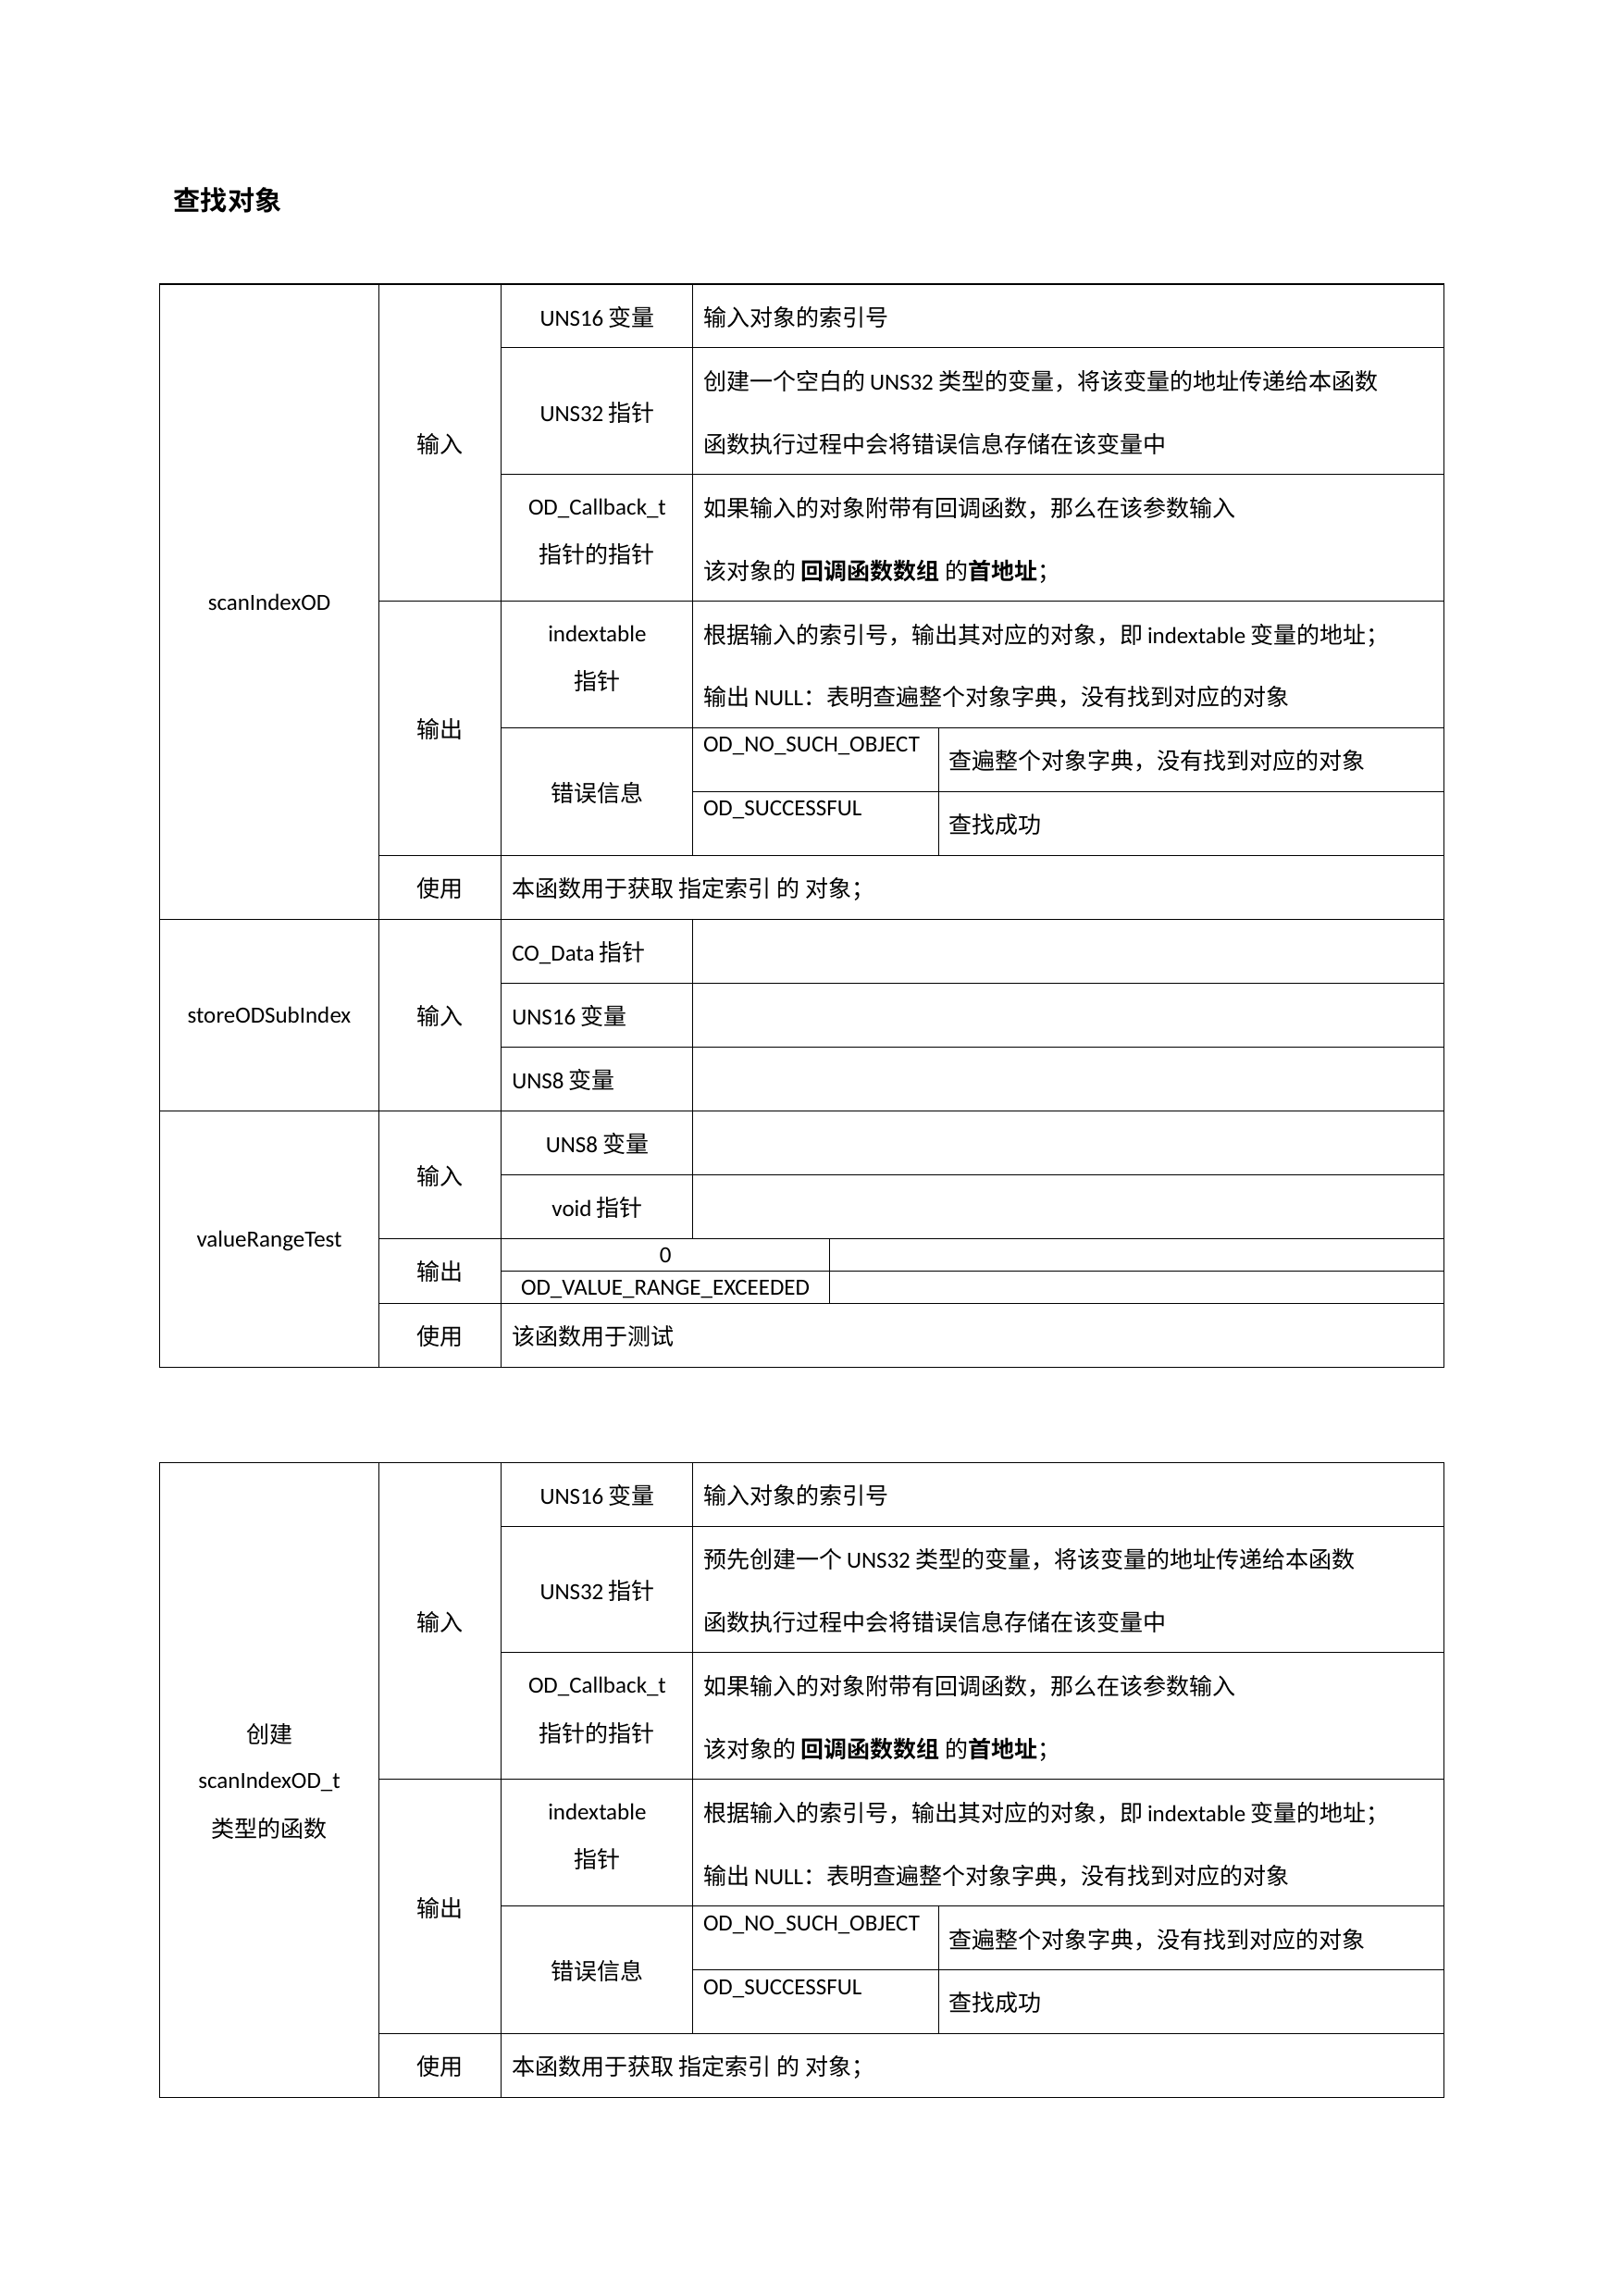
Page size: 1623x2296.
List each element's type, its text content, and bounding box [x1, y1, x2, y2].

table_cell valueRangeTest [160, 1111, 378, 1367]
table_cell CO_Data指针 [502, 920, 692, 983]
table_cell 创建一个空白的UNS32类型的变量，将该变量的地址传递给本函数 函数执行过程中会将错误信息存储在该变量中 [693, 348, 1443, 474]
table_cell 使用 [379, 856, 501, 919]
subtitle 查找对象 [173, 168, 1449, 230]
table_cell [830, 1272, 1443, 1303]
table_header UNS16变量 [502, 1463, 692, 1525]
table_cell [830, 1239, 1443, 1271]
table_cell UNS32指针 [502, 1527, 692, 1652]
table_cell UNS16变量 [502, 984, 692, 1047]
table_cell 如果输入的对象附带有回调函数，那么在该参数输入 该对象的 回调函数数组 的首地址； [693, 1653, 1443, 1779]
table_cell indextable 指针 [502, 1780, 692, 1905]
table_cell 错误信息 [502, 728, 692, 855]
table_cell 根据输入的索引号，输出其对应的对象，即indextable变量的地址； 输出NULL：表明查遍整个对象字典，没有找到对应的对象 [693, 602, 1443, 727]
table_cell 输出 [379, 1780, 501, 2033]
table_header 创建 scanIndexOD_t 类型的函数 [160, 1463, 378, 2097]
table_cell 输出 [379, 1239, 501, 1303]
table_cell OD_NO_SUCH_OBJECT [693, 1906, 938, 1969]
table_cell 错误信息 [502, 1906, 692, 2033]
table_cell void指针 [502, 1175, 692, 1238]
table_cell 查遍整个对象字典，没有找到对应的对象 [939, 728, 1443, 791]
table_cell OD_Callback_t 指针的指针 [502, 475, 692, 601]
table_cell 输出 [379, 602, 501, 855]
table_cell 本函数用于获取 指定索引 的 对象； [502, 856, 1443, 919]
table_cell [693, 1175, 1443, 1238]
table_cell 如果输入的对象附带有回调函数，那么在该参数输入 该对象的 回调函数数组 的首地址； [693, 475, 1443, 601]
table_cell 本函数用于获取 指定索引 的 对象； [502, 2034, 1443, 2097]
table_cell storeODSubIndex [160, 920, 378, 1111]
table_cell 查遍整个对象字典，没有找到对应的对象 [939, 1906, 1443, 1969]
table_cell 0 [502, 1239, 829, 1271]
table_cell 预先创建一个UNS32类型的变量，将该变量的地址传递给本函数 函数执行过程中会将错误信息存储在该变量中 [693, 1527, 1443, 1652]
table_cell [693, 1111, 1443, 1174]
table_header 输入 [379, 285, 501, 601]
table_cell OD_NO_SUCH_OBJECT [693, 728, 938, 791]
table_cell indextable 指针 [502, 602, 692, 727]
table_cell 输入 [379, 920, 501, 1111]
table_cell OD_Callback_t 指针的指针 [502, 1653, 692, 1779]
table_cell [693, 1048, 1443, 1111]
table_cell 该函数用于测试 [502, 1304, 1443, 1367]
table_header 输入对象的索引号 [693, 1463, 1443, 1525]
table_cell 使用 [379, 1304, 501, 1367]
table_cell OD_SUCCESSFUL [693, 792, 938, 855]
table_header scanIndexOD [160, 285, 378, 919]
table_cell [693, 920, 1443, 983]
table_cell 查找成功 [939, 1970, 1443, 2033]
table_header UNS16变量 [502, 285, 692, 347]
table_cell 根据输入的索引号，输出其对应的对象，即indextable变量的地址； 输出NULL：表明查遍整个对象字典，没有找到对应的对象 [693, 1780, 1443, 1905]
table_header 输入对象的索引号 [693, 285, 1443, 347]
table_cell 查找成功 [939, 792, 1443, 855]
table_cell OD_SUCCESSFUL [693, 1970, 938, 2033]
table_cell UNS32指针 [502, 348, 692, 474]
table_cell UNS8变量 [502, 1048, 692, 1111]
table_cell [693, 984, 1443, 1047]
table_header 输入 [379, 1463, 501, 1779]
table_cell 使用 [379, 2034, 501, 2097]
table_cell OD_VALUE_RANGE_EXCEEDED [502, 1272, 829, 1303]
table_cell UNS8变量 [502, 1111, 692, 1174]
table_cell 输入 [379, 1111, 501, 1238]
